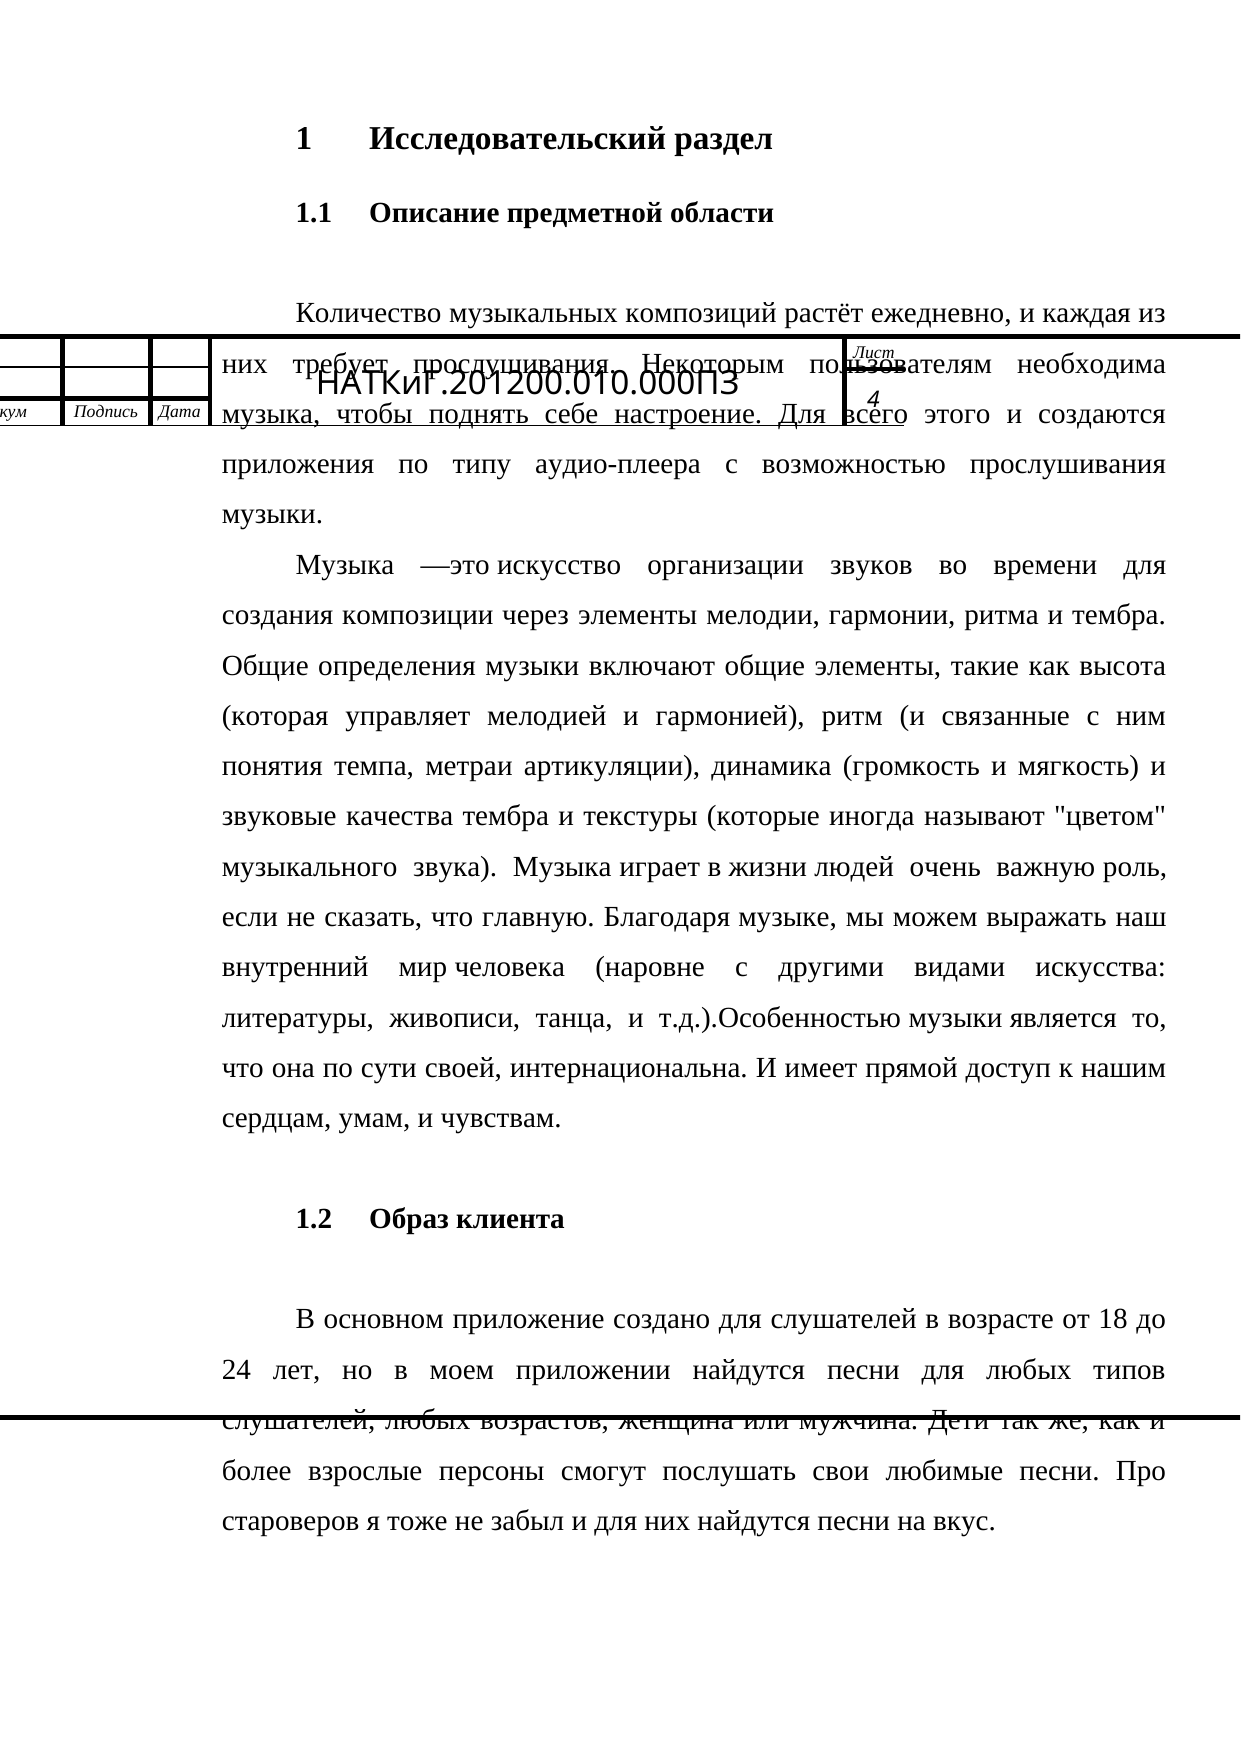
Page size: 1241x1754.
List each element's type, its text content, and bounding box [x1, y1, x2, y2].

subtitle Образ клиента [222, 1201, 1167, 1234]
text Музыка ―это искусство организации звуков во времени для создания композиции через элементы мелодии, гармонии, ритма и тембра. Общие определения музыки включают общие элементы, такие как высота (которая управляет мелодией и гармонией), ритм (и связанные с ним понятия темпа, метраи артикуляции), динамика (громкость и мягкость) и звуковые качества тембра и текстуры (которые иногда называют "цветом" музыкального звука). Музыка играет в жизни людей очень важную роль, если не сказать, что главную. Благодаря музыке, мы можем выражать наш внутренний мир человека (наровне с другими видами искусства: литературы, живописи, танца, и т.д.).Особенностью музыки является то, что она по сути своей, интернациональна. И имеет прямой доступ к нашим сердцам, умам, и чувствам. [222, 547, 1167, 1134]
text Количество музыкальных композиций растёт ежедневно, и каждая из них требует прослушивания. Некоторым пользователям необходима музыка, чтобы поднять себе настроение. Для всего этого и создаются приложения по типу аудио-плеера с возможностью прослушивания музыки. [222, 295, 1167, 530]
subtitle Исследовательский раздел [222, 118, 1167, 156]
text В основном приложение создано для слушателей в возрасте от 18 до 24 лет, но в моем приложении найдутся песни для любых типов слушателей, любых возрастов, женщина или мужчина. Дети так же, как и более взрослые персоны смогут послушать свои любимые песни. Про староверов я тоже не забыл и для них найдутся песни на вкус. [222, 1302, 1167, 1536]
subtitle Описание предметной области [222, 195, 1167, 228]
